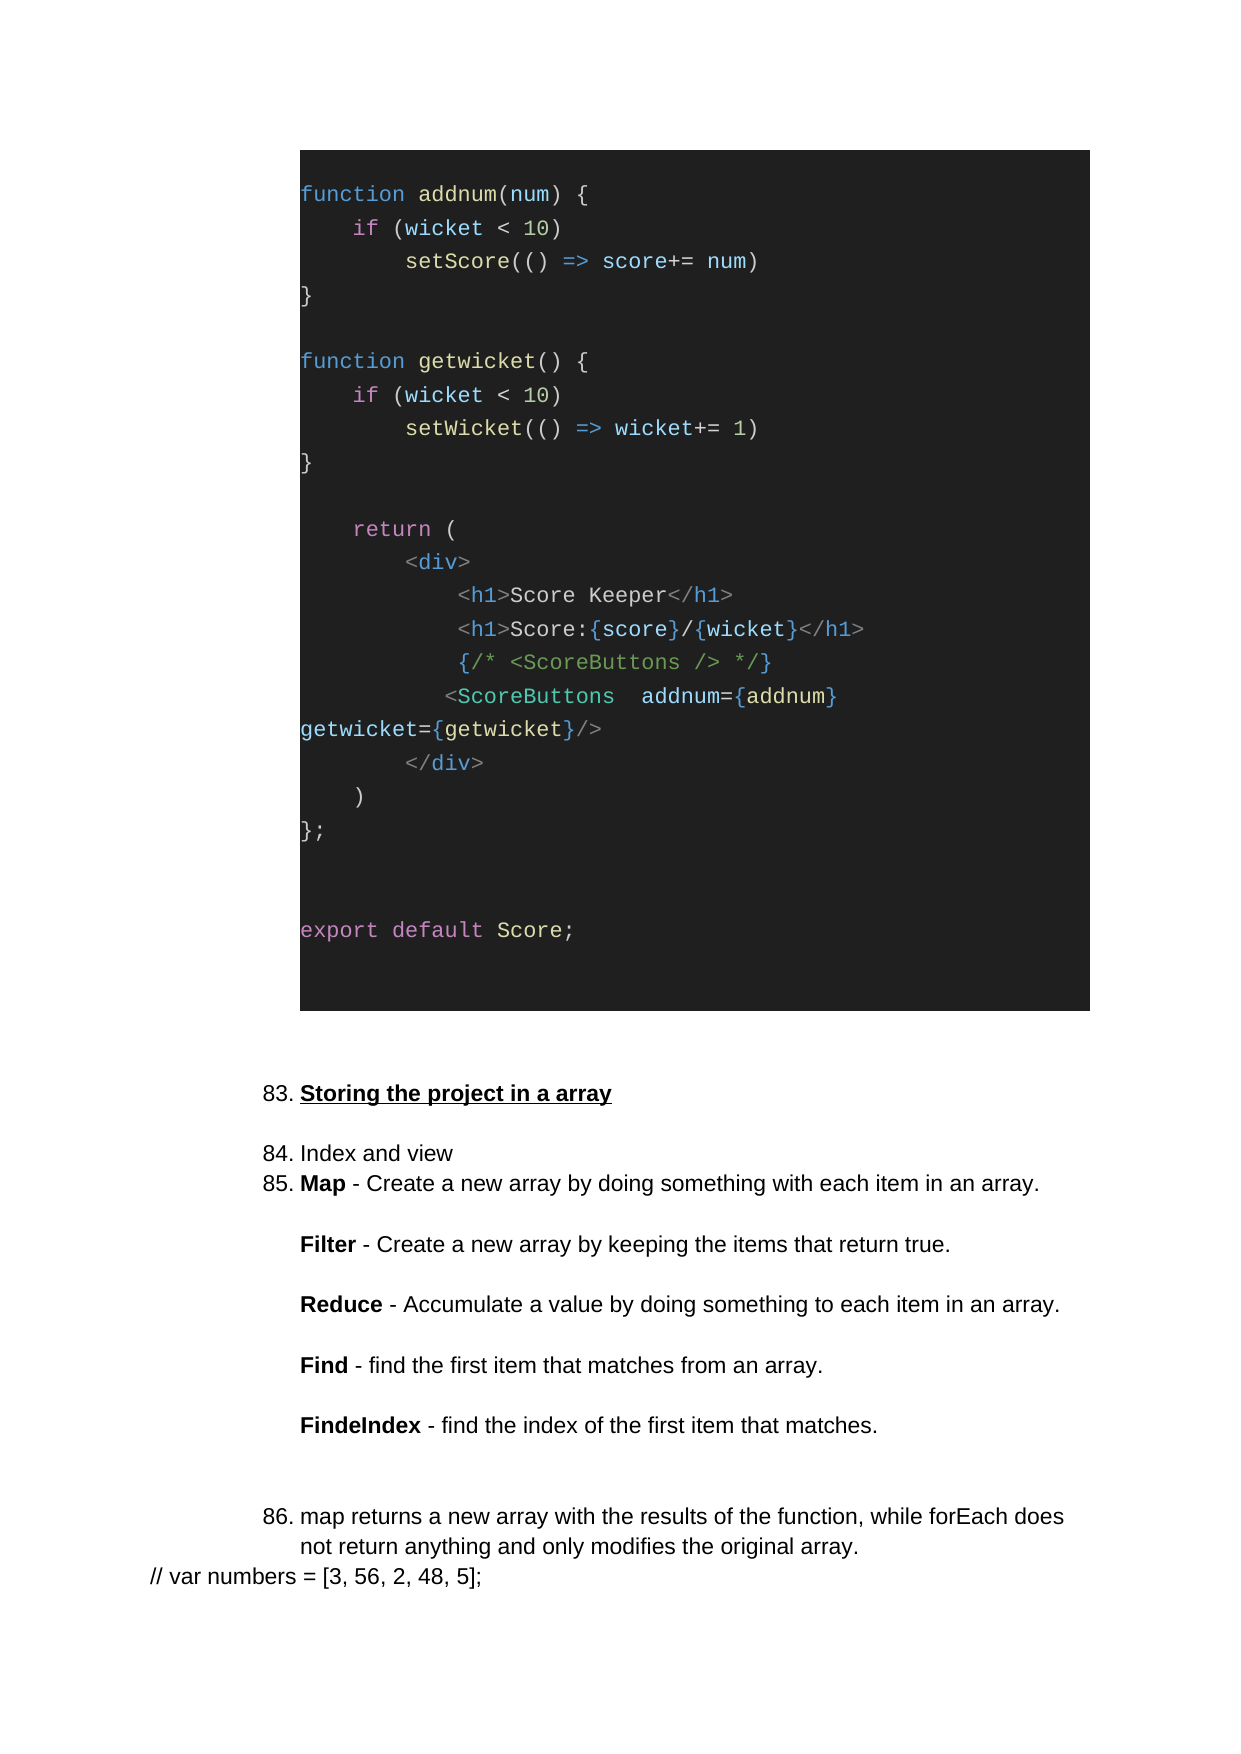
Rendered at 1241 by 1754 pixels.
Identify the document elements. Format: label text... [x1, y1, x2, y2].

text } [300, 284, 1090, 308]
list map returns a new array with the results of the function, while forEach does not return anything and only modifies the original array. [262, 1503, 1090, 1559]
text <ScoreButtons addnum={addnum} getwicket={getwicket}/> [300, 685, 1090, 743]
text ) [300, 785, 1090, 810]
text }; [300, 819, 1090, 843]
list Storing the project in a array [262, 1080, 1090, 1106]
text <h1>Score Keeper</h1> [300, 585, 1090, 609]
text } [300, 451, 1090, 476]
text setScore(() => score+= num) [300, 250, 1090, 275]
list Map - Create a new array by doing something with each item in an array. [262, 1170, 1090, 1197]
text {/* <ScoreButtons /> */} [300, 652, 1090, 676]
text function getwicket() { [300, 351, 1090, 375]
text Filter - Create a new array by keeping the items that return true. [225, 1231, 1090, 1257]
text function addnum(num) { [300, 183, 1090, 208]
text <div> [300, 551, 1090, 576]
text </div> [300, 752, 1090, 777]
text FindeIndex - find the index of the first item that matches. [225, 1412, 1090, 1438]
text Reduce - Accumulate a value by doing something to each item in an array. [225, 1291, 1090, 1318]
text if (wicket < 10) [300, 217, 1090, 242]
text <h1>Score:{score}/{wicket}</h1> [300, 618, 1090, 643]
text setWicket(() => wicket+= 1) [300, 417, 1090, 442]
text // var numbers = [3, 56, 2, 48, 5]; [150, 1563, 1090, 1589]
text export default Score; [300, 919, 1090, 944]
list Index and view [262, 1140, 1090, 1167]
text if (wicket < 10) [300, 384, 1090, 409]
text return ( [300, 518, 1090, 543]
text Find - find the first item that matches from an array. [225, 1352, 1090, 1378]
